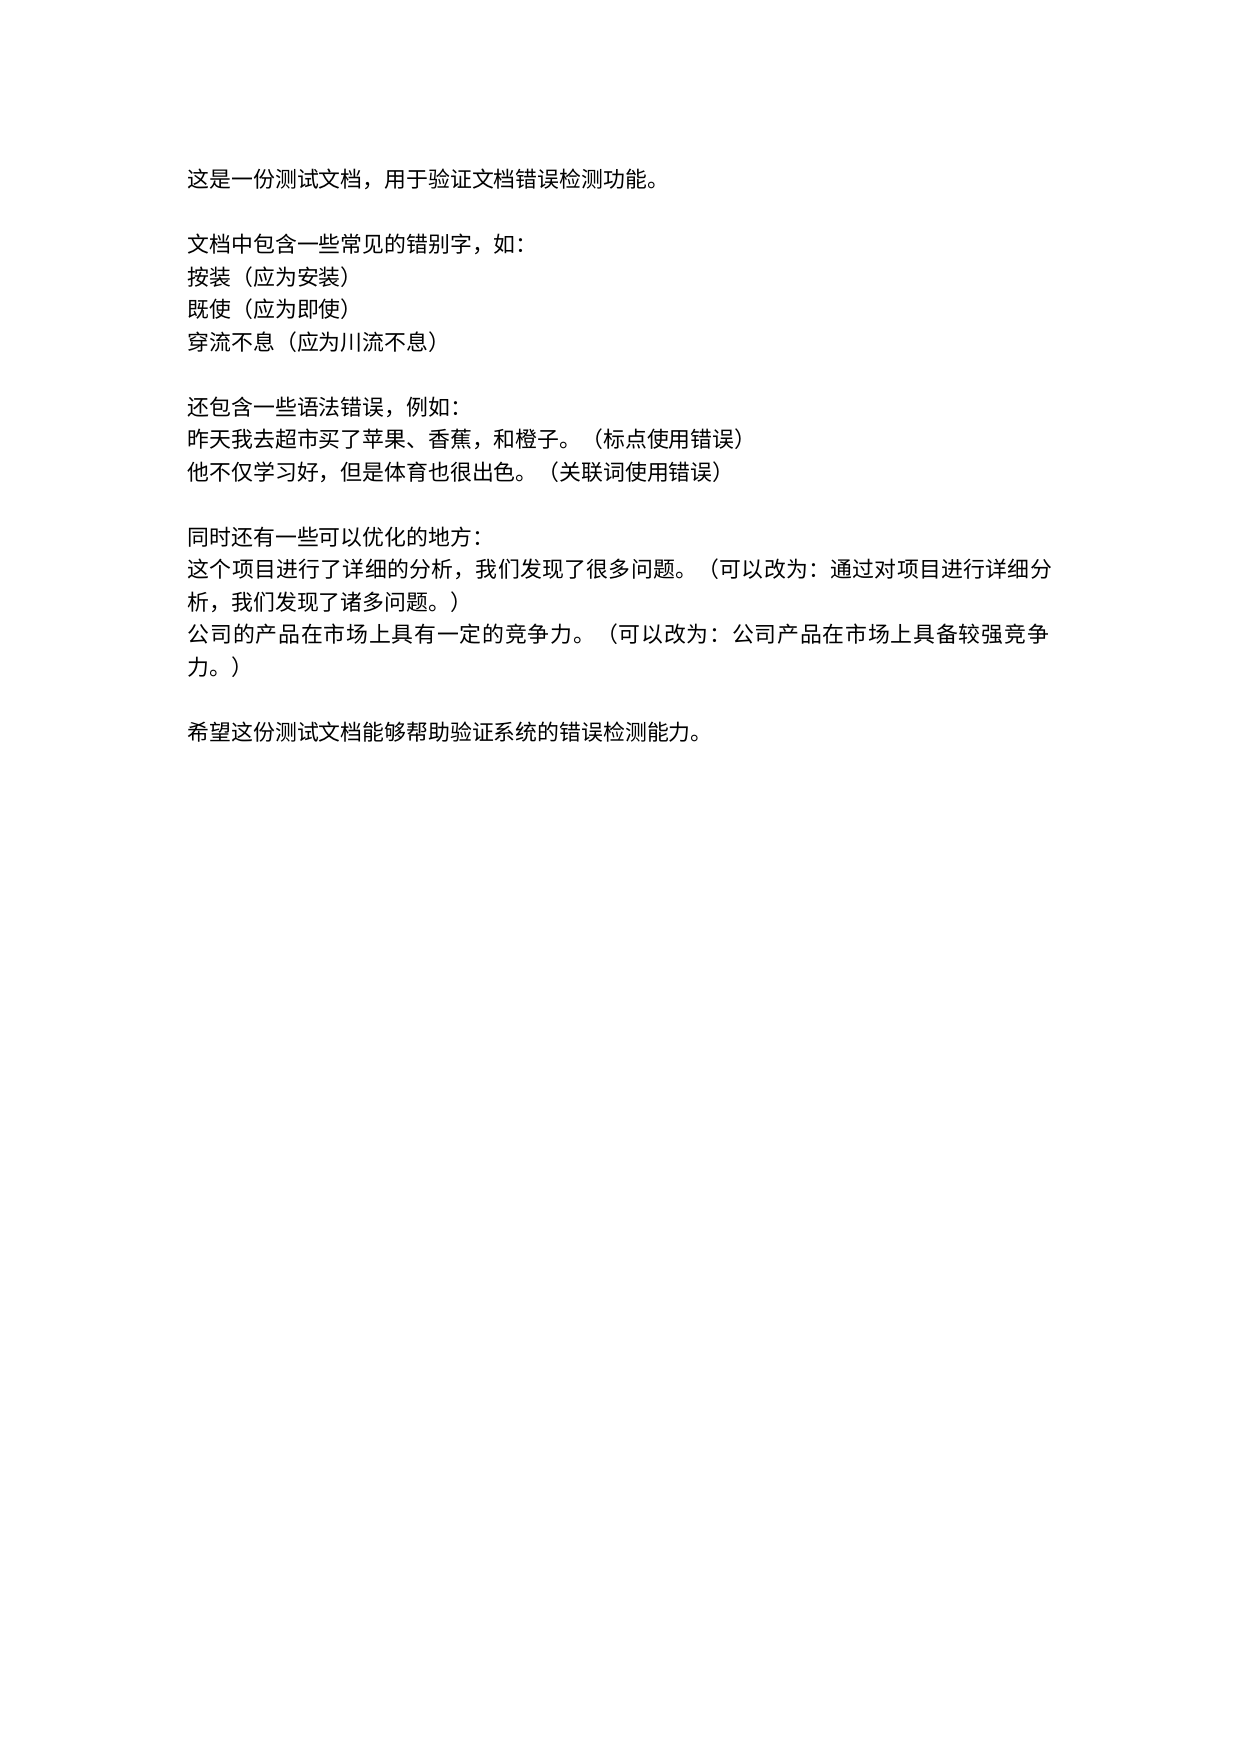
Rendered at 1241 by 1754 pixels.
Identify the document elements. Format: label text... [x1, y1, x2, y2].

text 同时还有一些可以优化的地方： [187, 519, 1053, 552]
text 这是一份测试文档，用于验证文档错误检测功能。 [187, 162, 1053, 194]
text 这个项目进行了详细的分析，我们发现了很多问题。（可以改为：通过对项目进行详细分析，我们发现了诸多问题。） [187, 552, 1053, 617]
text 穿流不息（应为川流不息） [187, 324, 1053, 357]
text 既使（应为即使） [187, 292, 1053, 324]
text 按装（应为安装） [187, 259, 1053, 292]
text 他不仅学习好，但是体育也很出色。（关联词使用错误） [187, 454, 1053, 487]
text 公司的产品在市场上具有一定的竞争力。（可以改为：公司产品在市场上具备较强竞争力。） [187, 617, 1053, 682]
text 希望这份测试文档能够帮助验证系统的错误检测能力。 [187, 714, 1053, 747]
text 昨天我去超市买了苹果、香蕉，和橙子。（标点使用错误） [187, 422, 1053, 454]
text 文档中包含一些常见的错别字，如： [187, 227, 1053, 259]
text 还包含一些语法错误，例如： [187, 389, 1053, 422]
